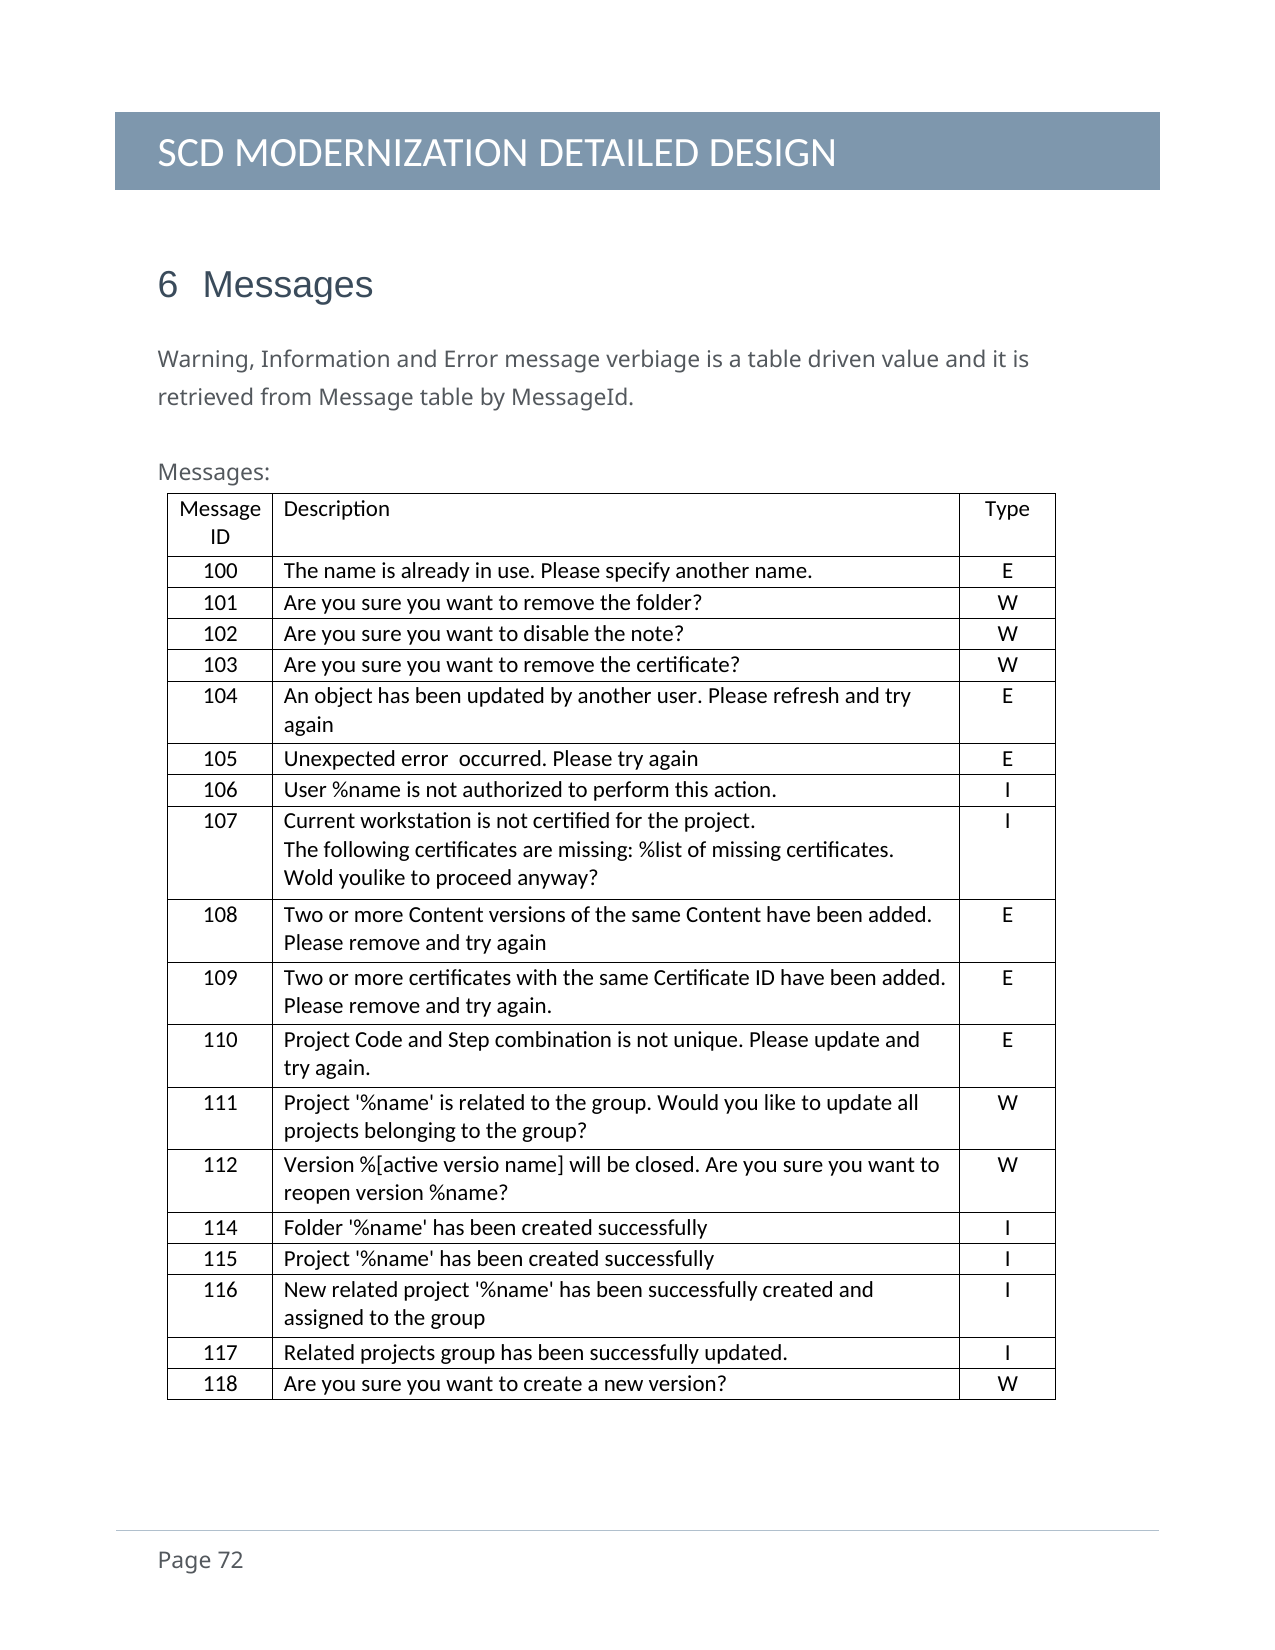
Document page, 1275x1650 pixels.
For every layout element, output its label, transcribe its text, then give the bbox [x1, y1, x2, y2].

table_cell E [960, 900, 1055, 962]
table_cell User %name is not authorized to perform this action. [273, 775, 959, 806]
text Messages: [157, 456, 1117, 487]
subtitle Messages [157, 262, 1117, 306]
table_cell Related projects group has been successfully updated. [273, 1338, 959, 1368]
table_cell 103 [168, 650, 272, 681]
table_cell W [960, 650, 1055, 681]
text Warning, Information and Error message verbiage is a table driven value and it is retrieved from Message table by MessageId. [157, 343, 1117, 412]
table_cell 106 [168, 775, 272, 806]
table_cell Project '%name' has been created successfully [273, 1244, 959, 1274]
table_cell E [960, 744, 1055, 774]
table_cell W [960, 619, 1055, 649]
table_cell Are you sure you want to remove the certificate? [273, 650, 959, 681]
table_cell 101 [168, 588, 272, 618]
table_cell I [960, 1244, 1055, 1274]
table_cell Folder '%name' has been created successfully [273, 1213, 959, 1243]
table_cell I [960, 775, 1055, 806]
table_cell 107 [168, 807, 272, 899]
table_cell W [960, 1369, 1055, 1399]
table_cell W [960, 588, 1055, 618]
table_cell Version %[active versio name] will be closed. Are you sure you want to reopen version %name? [273, 1150, 959, 1212]
table_cell I [960, 1338, 1055, 1368]
table_cell Are you sure you want to create a new version? [273, 1369, 959, 1399]
table_cell 115 [168, 1244, 272, 1274]
table_cell 114 [168, 1213, 272, 1243]
table_cell New related project '%name' has been successfully created and assigned to the group [273, 1275, 959, 1337]
table_cell Are you sure you want to remove the folder? [273, 588, 959, 618]
table_cell I [960, 1213, 1055, 1243]
table_cell E [960, 682, 1055, 743]
table_header Description [273, 494, 959, 556]
table_cell Project Code and Step combination is not unique. Please update and try again. [273, 1025, 959, 1087]
table_cell Are you sure you want to disable the note? [273, 619, 959, 649]
table_cell W [960, 1088, 1055, 1149]
table_cell I [960, 807, 1055, 899]
table_cell 100 [168, 557, 272, 587]
table_cell 109 [168, 963, 272, 1024]
table_cell Two or more Content versions of the same Content have been added. Please remove and try again [273, 900, 959, 962]
table_cell 110 [168, 1025, 272, 1087]
table_cell 116 [168, 1275, 272, 1337]
table_cell 111 [168, 1088, 272, 1149]
table_cell An object has been updated by another user. Please refresh and try again [273, 682, 959, 743]
table_cell E [960, 963, 1055, 1024]
table_cell W [960, 1150, 1055, 1212]
table_cell 118 [168, 1369, 272, 1399]
table_cell 104 [168, 682, 272, 743]
table_cell Project '%name' is related to the group. Would you like to update all projects belonging to the group? [273, 1088, 959, 1149]
table_cell Current workstation is not certified for the project. The following certificates are missing: %list of missing certificates. Wold youlike to proceed anyway? [273, 807, 959, 899]
table_cell 108 [168, 900, 272, 962]
table_cell E [960, 557, 1055, 587]
table_cell Unexpected error occurred. Please try again [273, 744, 959, 774]
table_header Type [960, 494, 1055, 556]
table_cell E [960, 1025, 1055, 1087]
table_cell The name is already in use. Please specify another name. [273, 557, 959, 587]
table_cell 105 [168, 744, 272, 774]
table_header Message ID [168, 494, 272, 556]
table_cell 112 [168, 1150, 272, 1212]
table_cell Two or more certificates with the same Certificate ID have been added. Please remove and try again. [273, 963, 959, 1024]
table_cell 117 [168, 1338, 272, 1368]
table_cell I [960, 1275, 1055, 1337]
table_cell 102 [168, 619, 272, 649]
